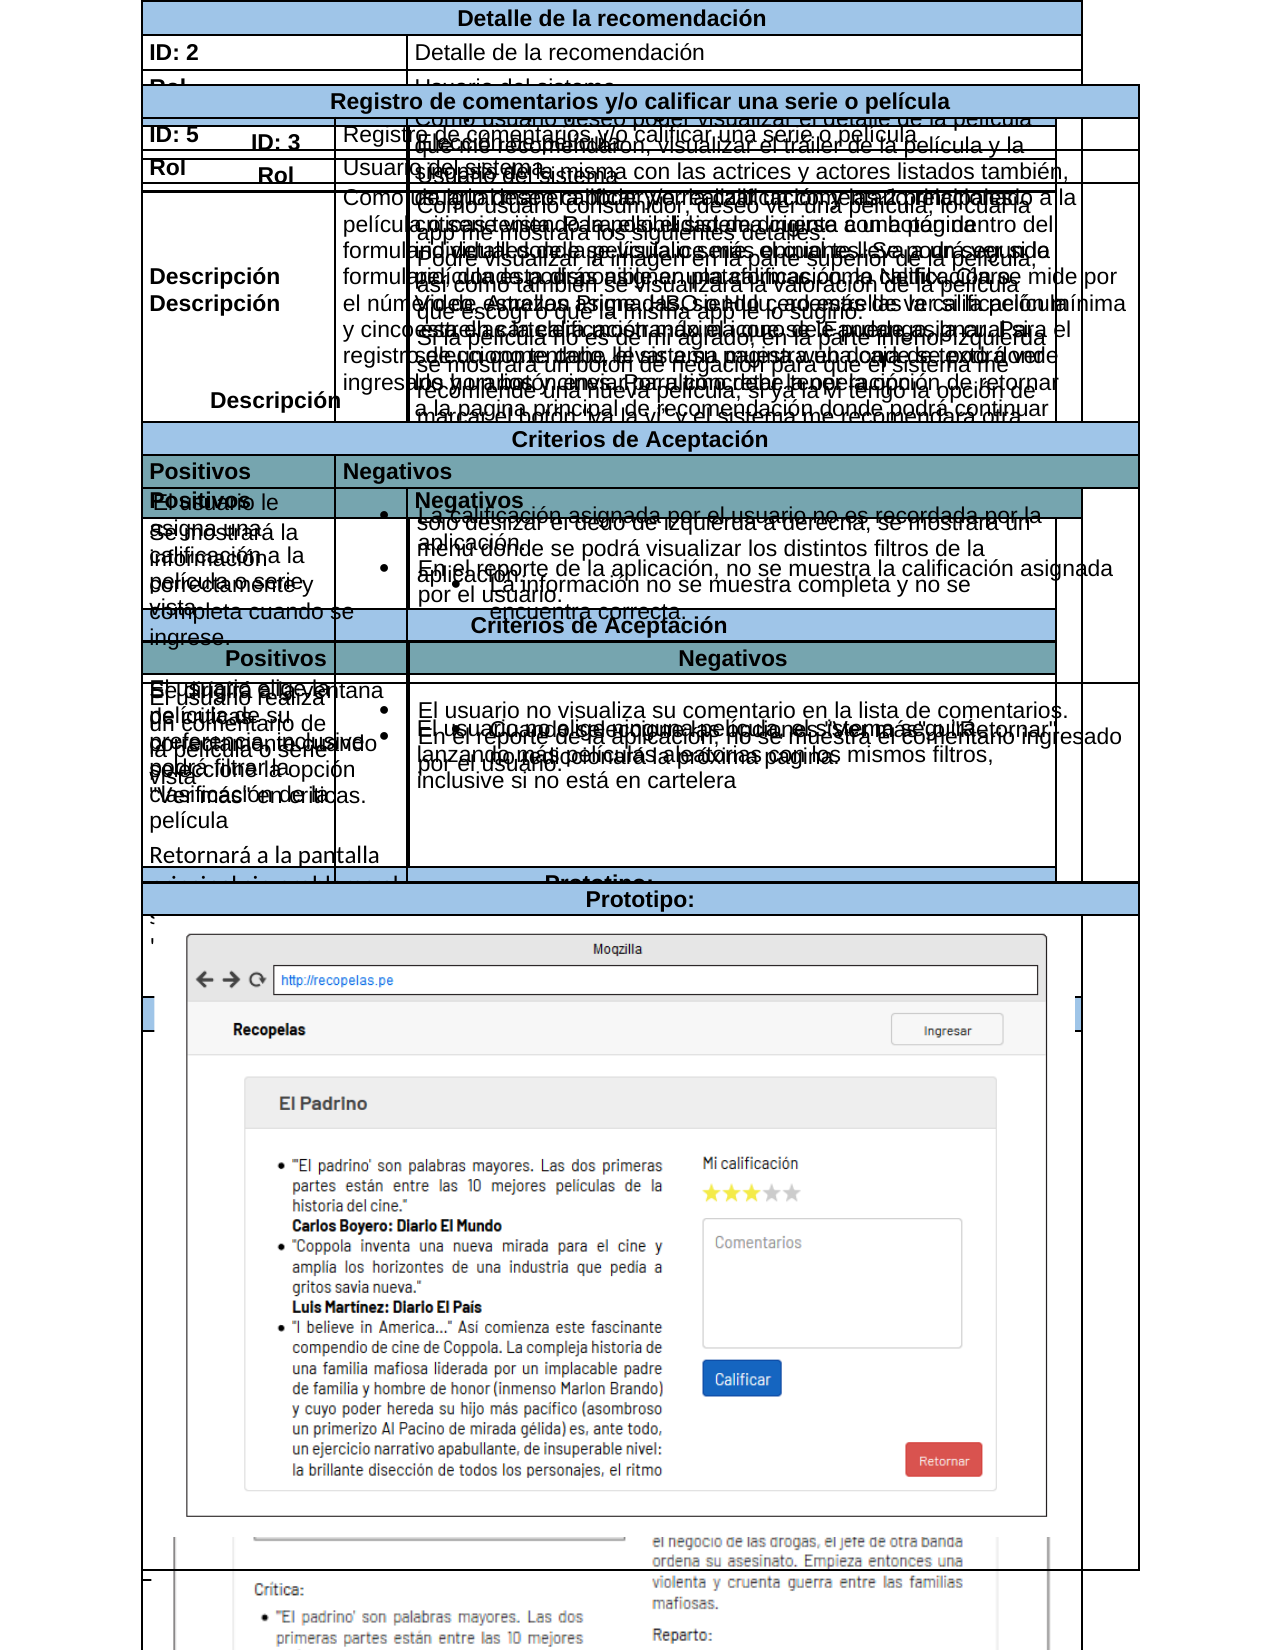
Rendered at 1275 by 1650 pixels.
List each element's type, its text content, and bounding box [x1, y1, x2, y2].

table_cell Rol [143, 151, 334, 182]
table_cell [143, 849, 334, 881]
table_cell [1073, 1571, 1081, 1650]
picture [151, 1571, 1073, 1650]
table_cell El usuario realiza un comentario de la película o serie vista [143, 684, 334, 789]
table_cell Como usuario deseo calificar y/o realizar un comentario relacionado a la película o serie vista. Para ello el sistema cuenta con botón dentro del formulario detalles de la película o serie, el cual te lleva a un segundo formulario, donde podrás asignar una calificación, la calificación se mide por el número de estrellas asignadas, siendo cero estrellas la calificación mínima y cinco estrellas la calificación máxima que se le puede asignar. Para el registro de un comentario, el sistema muestra una caja de texto donde ingresarlo y un botón enviar para concretar la operación. [336, 184, 1138, 421]
table_cell ID: 5 [143, 119, 334, 149]
table_cell Usuario del sistema [336, 151, 1138, 182]
table_cell Criterios de Aceptación [143, 423, 1138, 454]
picture [154, 916, 1075, 1537]
table_cell El usuario no visualiza su comentario en la lista de comentarios. En el reporte de la aplicación, no se muestra el comentario ingresado por el usuario. [336, 684, 1138, 789]
table_cell Prototipo: [143, 884, 1138, 914]
table_header Registro de comentarios y/o calificar una serie o película [143, 86, 1138, 117]
table_cell Usuario del sistema [408, 71, 1081, 84]
table_cell Registro de comentarios y/o calificar una serie o película [336, 119, 1138, 149]
table_cell [336, 789, 1138, 848]
table_cell Descripción [143, 184, 334, 421]
table_cell [143, 621, 334, 682]
table_cell [143, 1571, 151, 1650]
table_cell Rol [143, 71, 406, 84]
table_cell ID: 2 [143, 36, 406, 69]
table_header Detalle de la recomendación [143, 2, 1081, 34]
table_cell [143, 789, 334, 848]
table_cell El usuario le asigna una calificación a la película o serie vista [143, 489, 334, 621]
table_cell La calificación asignada por el usuario no es recordada por la aplicación. En el reporte de la aplicación, no se muestra la calificación asignada por el usuario. [336, 489, 1138, 621]
table_cell Negativos [336, 456, 1138, 487]
table_cell [336, 849, 1138, 881]
table_cell Detalle de la recomendación [408, 36, 1081, 69]
table_cell [143, 916, 1138, 1569]
table_cell Positivos [143, 456, 334, 487]
table_cell [336, 621, 1138, 682]
